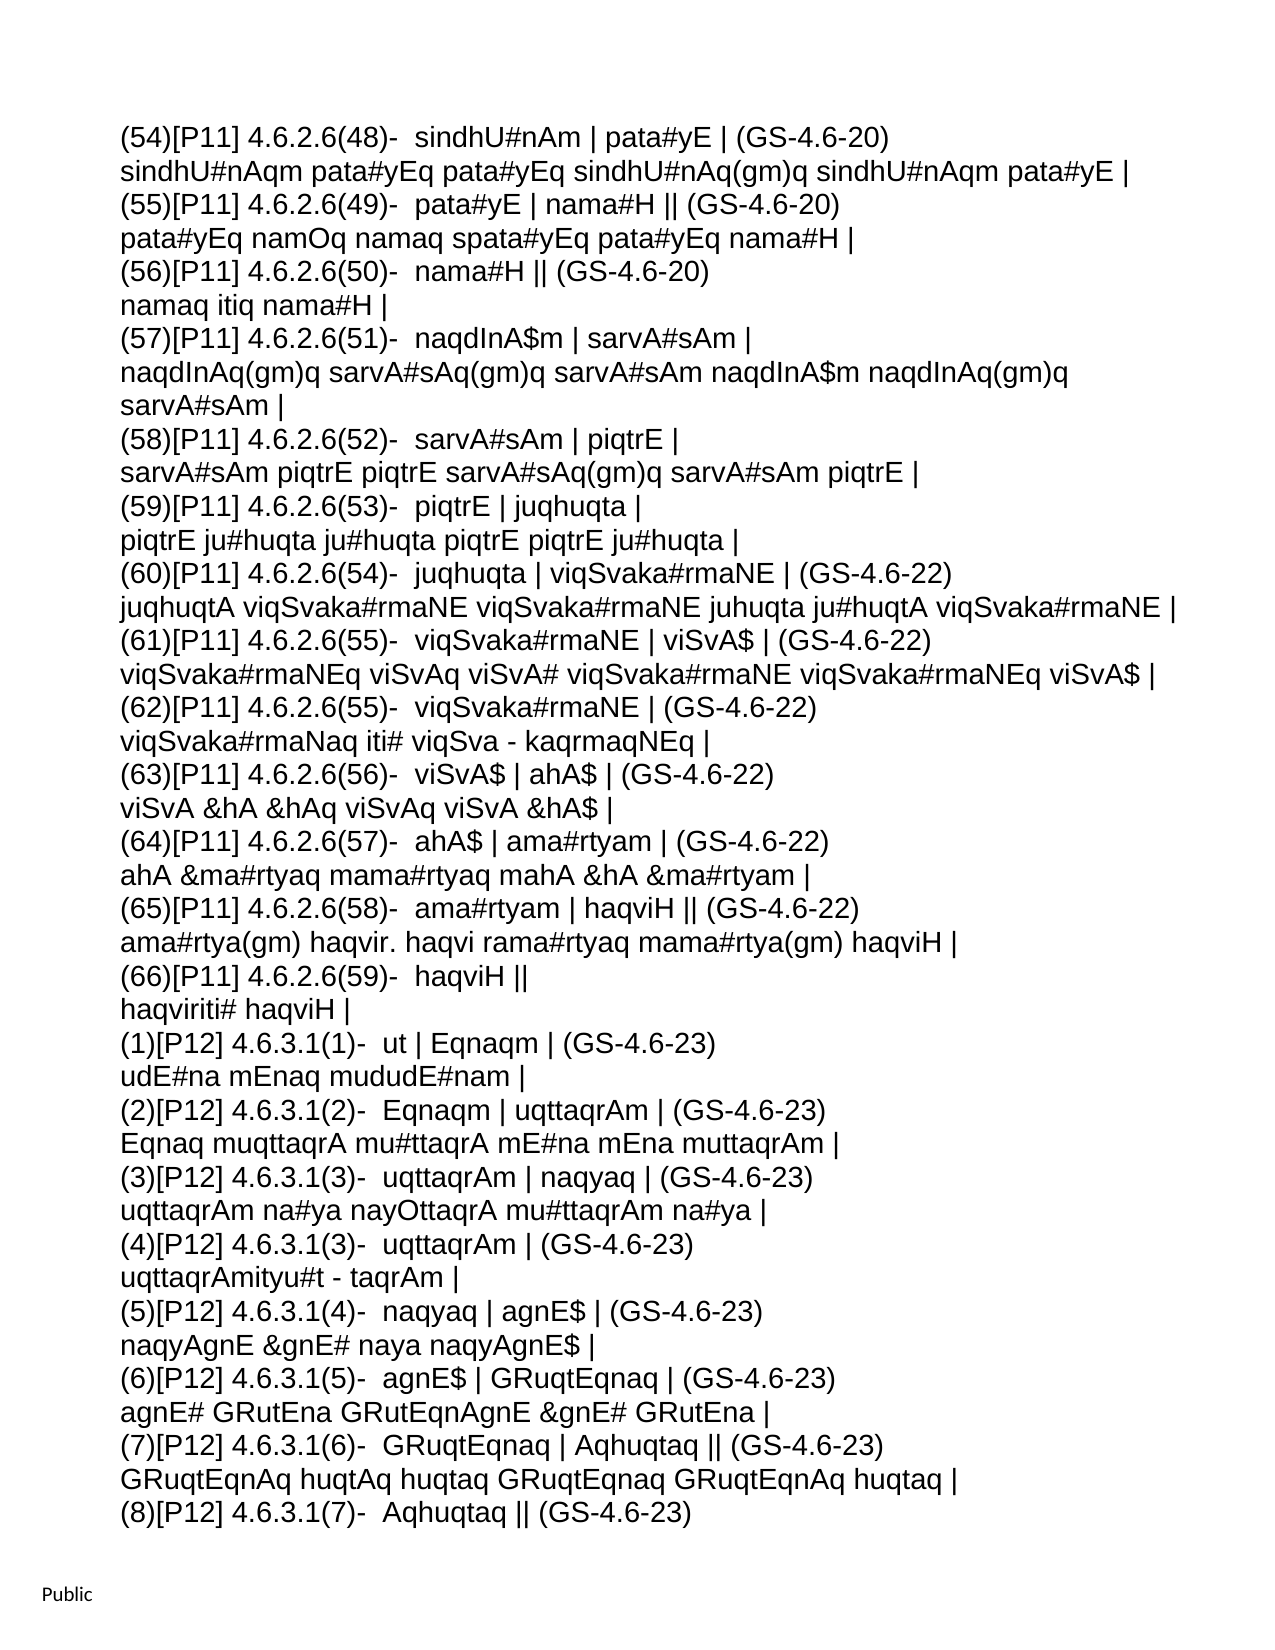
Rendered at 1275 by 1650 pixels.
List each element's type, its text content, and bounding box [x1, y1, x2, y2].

text viqSvaka#rmaNaq iti# viqSva - kaqrmaqNEq | [120, 724, 1200, 757]
text (3)[P12] 4.6.3.1(3)- uqttaqrAm | naqyaq | (GS-4.6-23) [120, 1160, 1200, 1193]
text uqttaqrAm na#ya nayOttaqrA mu#ttaqrAm na#ya | [120, 1193, 1200, 1227]
text (63)[P11] 4.6.2.6(56)- viSvA$ | ahA$ | (GS-4.6-22) [120, 757, 1200, 791]
text haqviriti# haqviH | [120, 992, 1200, 1026]
text sindhU#nAqm pata#yEq pata#yEq sindhU#nAq(gm)q sindhU#nAqm pata#yE | [120, 153, 1200, 187]
text (56)[P11] 4.6.2.6(50)- nama#H || (GS-4.6-20) [120, 254, 1200, 288]
text (54)[P11] 4.6.2.6(48)- sindhU#nAm | pata#yE | (GS-4.6-20) [120, 120, 1200, 153]
text pata#yEq namOq namaq spata#yEq pata#yEq nama#H | [120, 221, 1200, 254]
text GRuqtEqnAq huqtAq huqtaq GRuqtEqnaq GRuqtEqnAq huqtaq | [120, 1462, 1200, 1495]
text (60)[P11] 4.6.2.6(54)- juqhuqta | viqSvaka#rmaNE | (GS-4.6-22) [120, 556, 1200, 589]
text juqhuqtA viqSvaka#rmaNE viqSvaka#rmaNE juhuqta ju#huqtA viqSvaka#rmaNE | [120, 589, 1200, 623]
text piqtrE ju#huqta ju#huqta piqtrE piqtrE ju#huqta | [120, 522, 1200, 556]
text ahA &ma#rtyaq mama#rtyaq mahA &hA &ma#rtyam | [120, 858, 1200, 891]
text (6)[P12] 4.6.3.1(5)- agnE$ | GRuqtEqnaq | (GS-4.6-23) [120, 1361, 1200, 1394]
text (66)[P11] 4.6.2.6(59)- haqviH || [120, 958, 1200, 992]
text naqdInAq(gm)q sarvA#sAq(gm)q sarvA#sAm naqdInA$m naqdInAq(gm)q sarvA#sAm | [120, 355, 1200, 422]
text sarvA#sAm piqtrE piqtrE sarvA#sAq(gm)q sarvA#sAm piqtrE | [120, 455, 1200, 489]
text udE#na mEnaq mududE#nam | [120, 1059, 1200, 1093]
text (61)[P11] 4.6.2.6(55)- viqSvaka#rmaNE | viSvA$ | (GS-4.6-22) [120, 623, 1200, 657]
text (62)[P11] 4.6.2.6(55)- viqSvaka#rmaNE | (GS-4.6-22) [120, 690, 1200, 724]
text viSvA &hA &hAq viSvAq viSvA &hA$ | [120, 791, 1200, 824]
text naqyAgnE &gnE# naya naqyAgnE$ | [120, 1327, 1200, 1361]
text (58)[P11] 4.6.2.6(52)- sarvA#sAm | piqtrE | [120, 422, 1200, 455]
text (4)[P12] 4.6.3.1(3)- uqttaqrAm | (GS-4.6-23) [120, 1227, 1200, 1260]
text (8)[P12] 4.6.3.1(7)- Aqhuqtaq || (GS-4.6-23) [120, 1495, 1200, 1529]
text uqttaqrAmityu#t - taqrAm | [120, 1260, 1200, 1294]
text agnE# GRutEna GRutEqnAgnE &gnE# GRutEna | [120, 1394, 1200, 1428]
text (5)[P12] 4.6.3.1(4)- naqyaq | agnE$ | (GS-4.6-23) [120, 1294, 1200, 1327]
text (2)[P12] 4.6.3.1(2)- Eqnaqm | uqttaqrAm | (GS-4.6-23) [120, 1093, 1200, 1126]
text (57)[P11] 4.6.2.6(51)- naqdInA$m | sarvA#sAm | [120, 321, 1200, 355]
text (1)[P12] 4.6.3.1(1)- ut | Eqnaqm | (GS-4.6-23) [120, 1026, 1200, 1059]
text (65)[P11] 4.6.2.6(58)- ama#rtyam | haqviH || (GS-4.6-22) [120, 891, 1200, 925]
text (55)[P11] 4.6.2.6(49)- pata#yE | nama#H || (GS-4.6-20) [120, 187, 1200, 221]
text namaq itiq nama#H | [120, 288, 1200, 321]
text ama#rtya(gm) haqvir. haqvi rama#rtyaq mama#rtya(gm) haqviH | [120, 925, 1200, 958]
text (64)[P11] 4.6.2.6(57)- ahA$ | ama#rtyam | (GS-4.6-22) [120, 824, 1200, 858]
text (7)[P12] 4.6.3.1(6)- GRuqtEqnaq | Aqhuqtaq || (GS-4.6-23) [120, 1428, 1200, 1462]
text Eqnaq muqttaqrA mu#ttaqrA mE#na mEna muttaqrAm | [120, 1126, 1200, 1160]
text (59)[P11] 4.6.2.6(53)- piqtrE | juqhuqta | [120, 489, 1200, 522]
text viqSvaka#rmaNEq viSvAq viSvA# viqSvaka#rmaNE viqSvaka#rmaNEq viSvA$ | [120, 657, 1200, 690]
